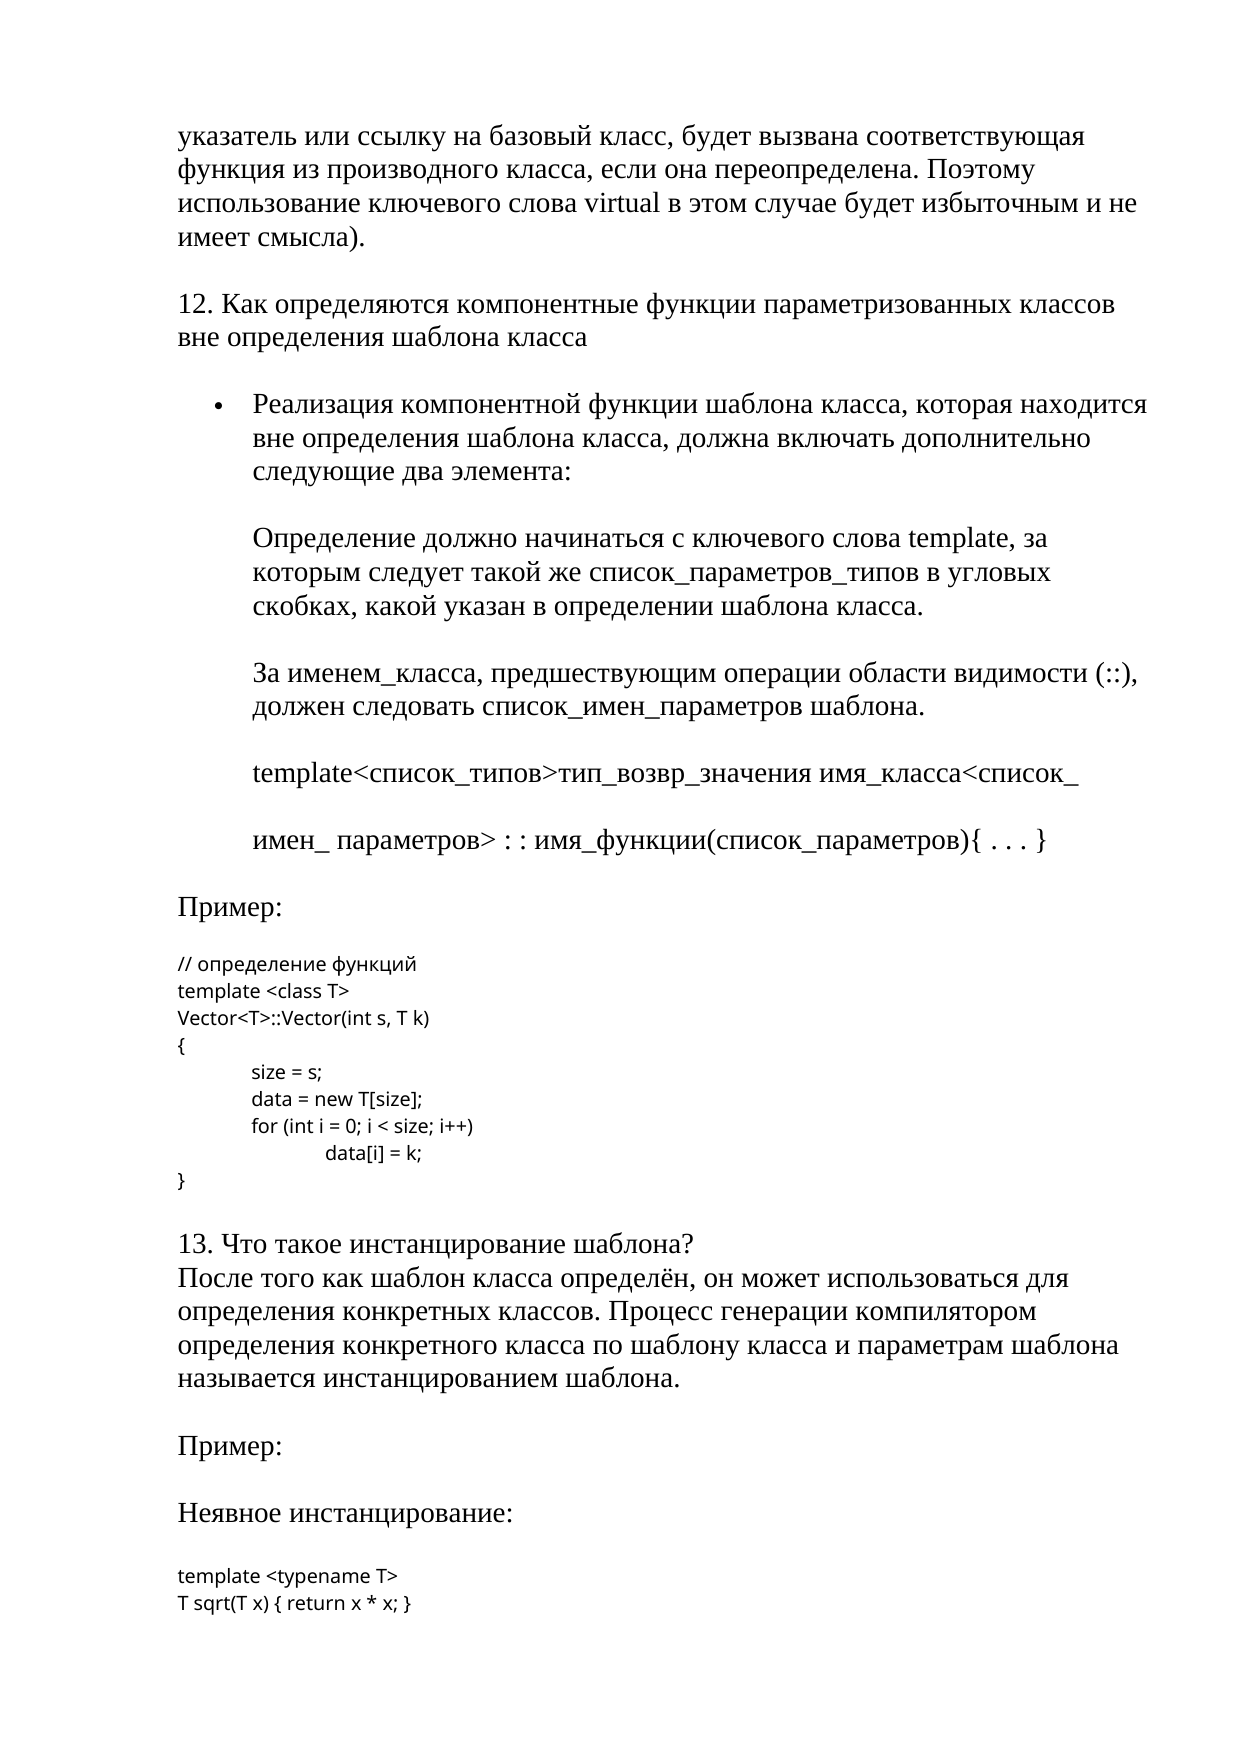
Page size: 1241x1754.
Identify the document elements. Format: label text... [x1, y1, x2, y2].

text // опрeделение функций [177, 950, 1152, 977]
text size = s; [177, 1058, 1152, 1085]
text 13. Что такое инстанцирование шаблона? [177, 1226, 1152, 1260]
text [177, 118, 1152, 252]
text } [177, 1166, 1152, 1193]
text Неявное инстанцирование: [177, 1495, 1152, 1528]
text data[i] = k; [177, 1139, 1152, 1166]
text template <class T> [177, 977, 1152, 1004]
text T sqrt(T x) { return x * x; } [177, 1589, 1152, 1616]
text for (int i = 0; i < size; i++) [177, 1112, 1152, 1139]
text { [177, 1031, 1152, 1058]
text template <typename T> [177, 1562, 1152, 1589]
text После того как шаблон класса определён, он может использоваться для определения конкретных классов. Процесс генерации компилятором определения конкретного класса по шаблону класса и параметрам шаблона называется инстанцированием шаблона. [177, 1260, 1152, 1394]
text Vector<T>::Vector(int s, T k) [177, 1004, 1152, 1031]
text 12. Как определяются компонентные функции параметризованных классов вне определения шаблона класса [177, 286, 1152, 353]
text Пример: [177, 1428, 1152, 1461]
text data = new T[size]; [177, 1085, 1152, 1112]
text Пример: [177, 889, 1152, 923]
list Реализация компонентной функции шаблона класса, которая находится вне определения шаблона класса, должна включать дополнительно следующие два элемента: Определение должно начинаться с ключевого слова template, за которым следует такой же список_параметров_типов в угловых скобках, какой указан в определении шаблона класса. За именем_класса, предшествующим операции области видимости (::), должен следовать список_имен_параметров шаблона. template<список_типов>тип_возвр_значения имя_класса<список_ имен_ параметров> : : имя_функции(список_параметров){ . . . } [215, 386, 1152, 856]
